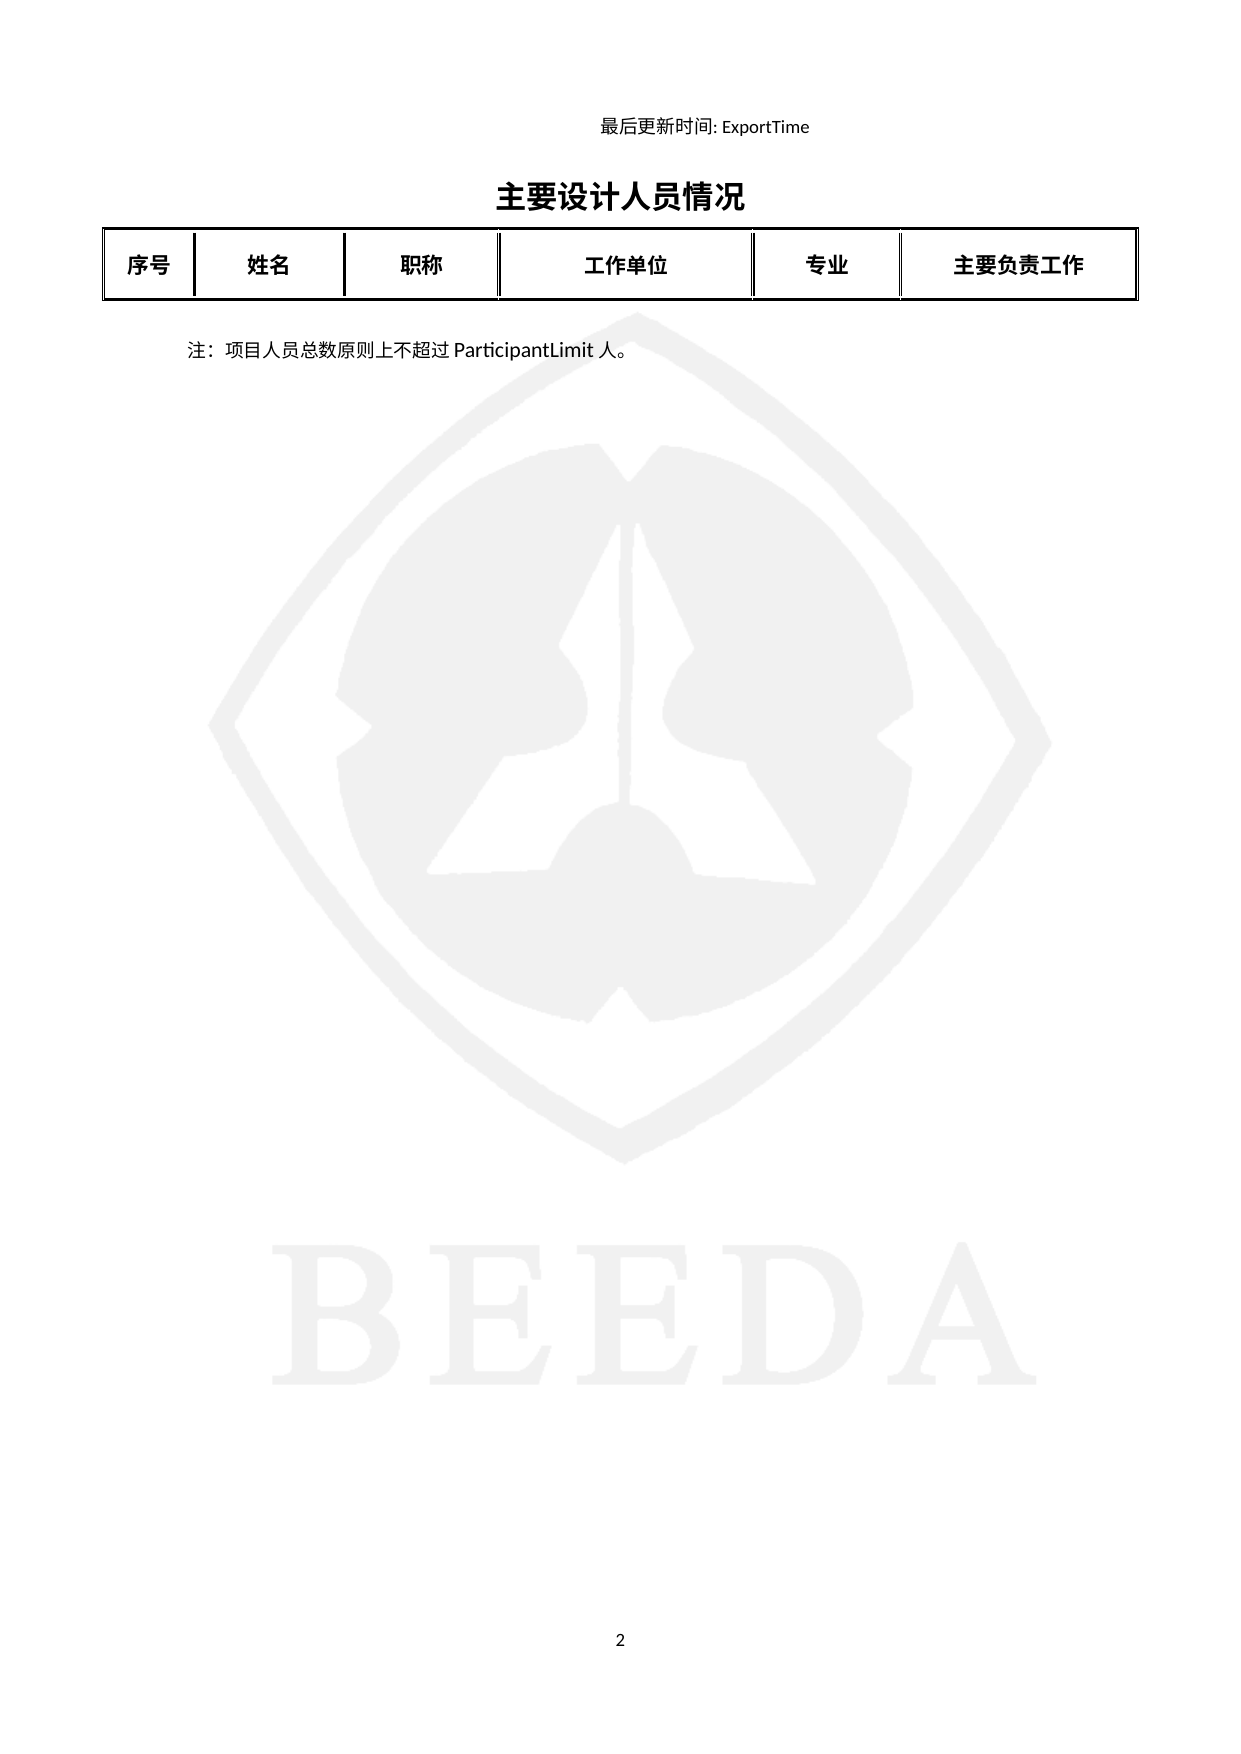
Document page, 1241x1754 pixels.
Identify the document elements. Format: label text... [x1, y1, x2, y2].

table_header 工作单位 [499, 229, 753, 298]
text 注：项目人员总数原则上不超过ParticipantLimit人。 [187, 333, 1053, 366]
text 主要设计人员情况 [187, 162, 1053, 227]
table_header 主要负责工作 [901, 230, 1135, 298]
table_header 职称 [344, 229, 499, 298]
table_header 序号 [105, 230, 194, 298]
table_header 专业 [753, 230, 901, 298]
table_header 姓名 [194, 230, 344, 298]
